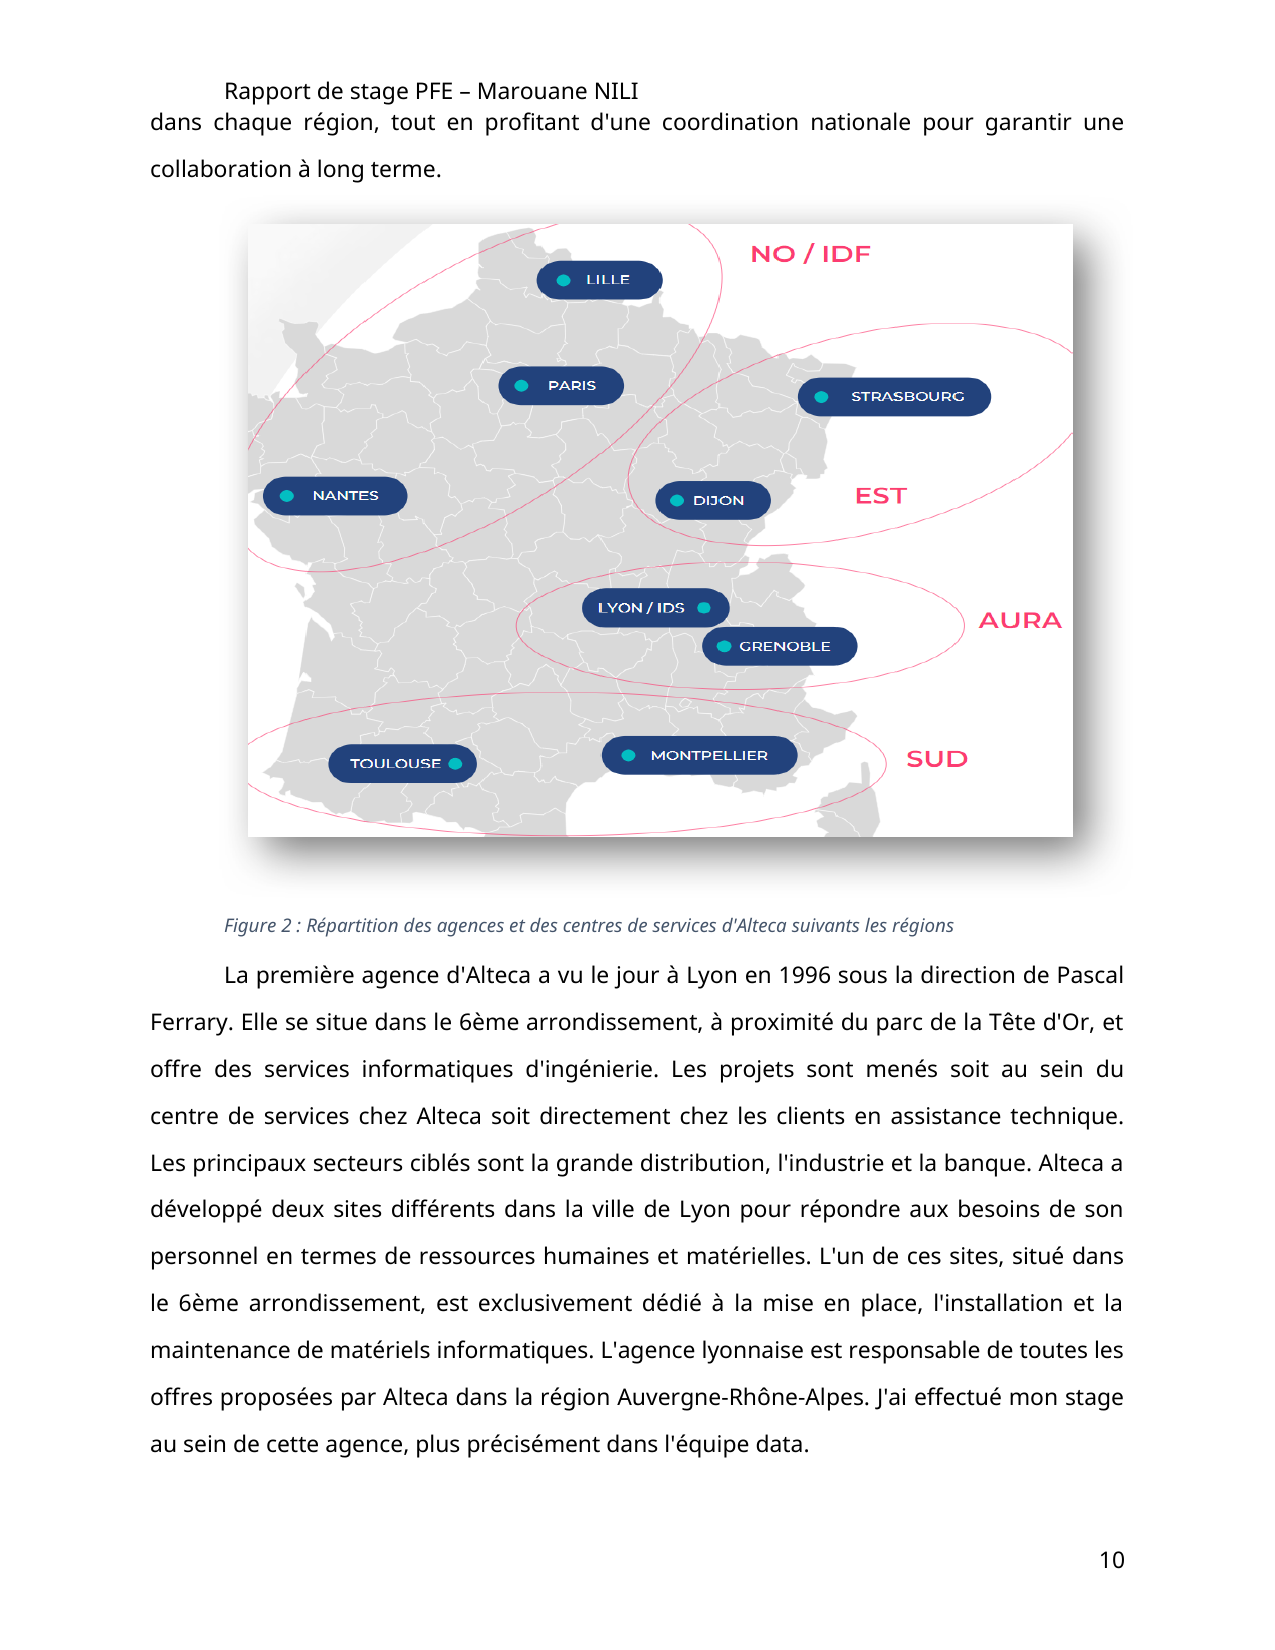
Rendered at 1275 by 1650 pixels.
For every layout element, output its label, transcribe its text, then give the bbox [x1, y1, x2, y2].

picture [248, 224, 1073, 837]
text Figure 2 : Répartition des agences et des centres de services d'Alteca suivants les régions [150, 913, 1125, 938]
text La première agence d'Alteca a vu le jour à Lyon en 1996 sous la direction de Pascal Ferrary. Elle se situe dans le 6ème arrondissement, à proximité du parc de la Tête d'Or, et offre des services informatiques d'ingénierie. Les projets sont menés soit au sein du centre de services chez Alteca soit directement chez les clients en assistance technique. Les principaux secteurs ciblés sont la grande distribution, l'industrie et la banque. Alteca a développé deux sites différents dans la ville de Lyon pour répondre aux besoins de son personnel en termes de ressources humaines et matérielles. L'un de ces sites, situé dans le 6ème arrondissement, est exclusivement dédié à la mise en place, l'installation et la maintenance de matériels informatiques. L'agence lyonnaise est responsable de toutes les offres proposées par Alteca dans la région Auvergne-Rhône-Alpes. J'ai effectué mon stage au sein de cette agence, plus précisément dans l'équipe data. [150, 959, 1125, 1459]
